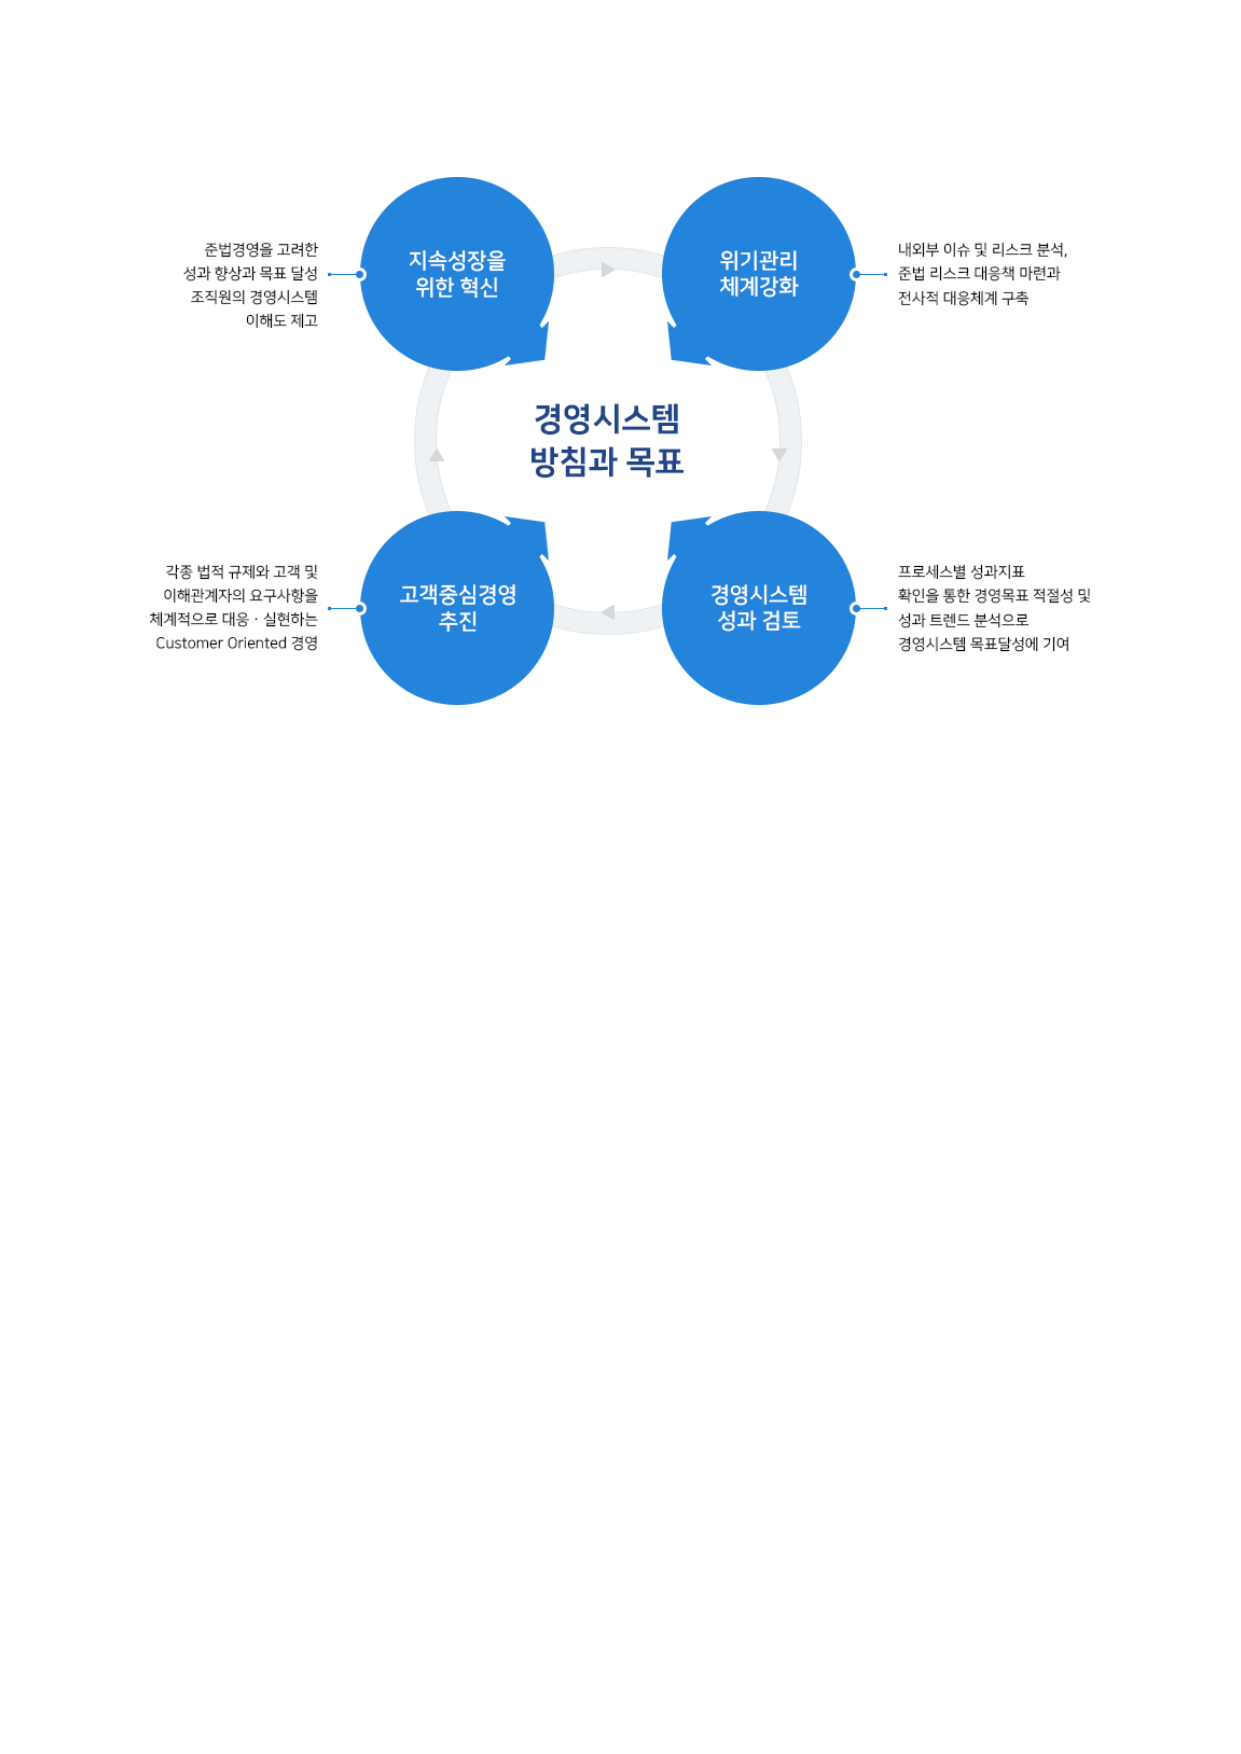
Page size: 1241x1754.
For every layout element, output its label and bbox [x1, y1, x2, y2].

picture [150, 177, 1091, 705]
